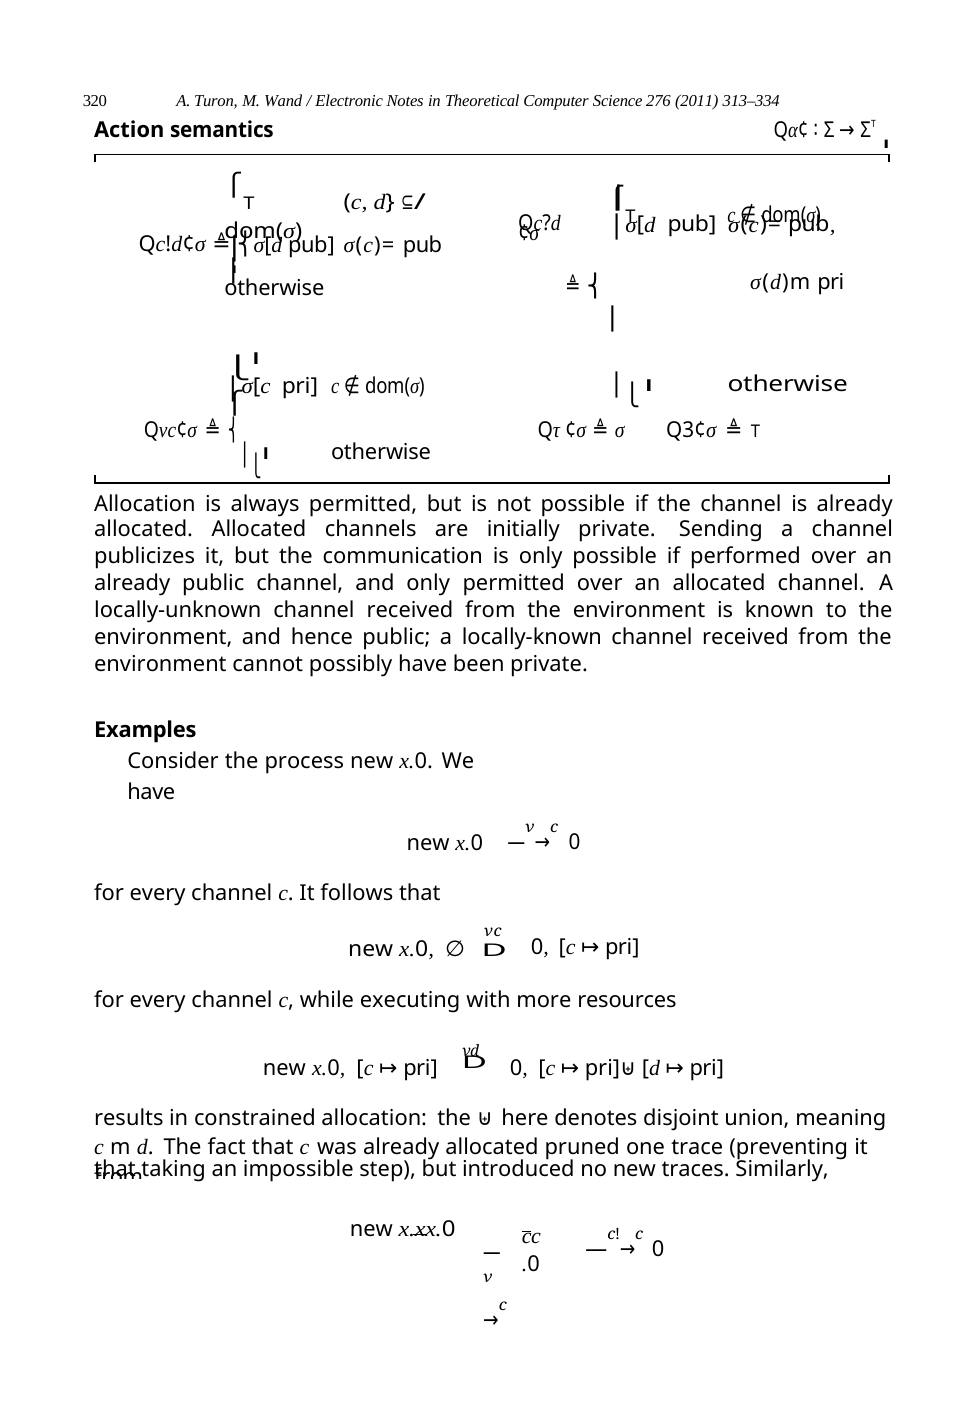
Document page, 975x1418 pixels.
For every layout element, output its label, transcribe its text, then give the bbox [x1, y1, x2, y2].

text —ν→c 0 [507, 809, 923, 856]
text ⎧t c ∉ dom(σ) [608, 182, 923, 229]
text ≜ ⎨⎪ [438, 271, 622, 333]
text new x.0 for every channel c. It follows that [94, 827, 500, 907]
text —ν→c [483, 1219, 509, 1334]
text ⎩ı [224, 341, 440, 382]
text Qc?d¢σ [518, 223, 579, 242]
text cc.0 [522, 1223, 558, 1278]
text Qνc¢σ ≜ ⎨⎪⎩ı otherwise Qτ ¢σ ≜ σ Q3¢σ ≜ t [144, 413, 923, 480]
text Consider the process new x.0. We have [127, 744, 505, 806]
text new x.0, ∅ νc [348, 927, 505, 963]
text for every channel c, while executing with more resources [94, 984, 923, 1014]
text ⎪ otherwise [224, 271, 434, 299]
text ⎪⎩ı otherwise [608, 363, 923, 400]
text 0, [c ↦ pri] [531, 931, 923, 960]
text results in constrained allocation: the ⊎ here denotes disjoint union, meaning that taking an impossible step), but introduced no new traces. Similarly, [94, 1102, 923, 1183]
text new x.xx.0 [71, 1213, 455, 1243]
subtitle Examples [94, 713, 505, 744]
text —c!→c 0 [585, 1216, 923, 1262]
text Action semantics Qα¢ ∶ Σ → Σt [94, 117, 923, 143]
text new x.0, [c ↦ pri] νd 0, [c ↦ pri]⊎ [d ↦ pri] [71, 1039, 916, 1082]
text Allocation is always permitted, but is not possible if the channel is already allocated. Allocated channels are initially private. Sending a channel publicizes it, but the communication is only possible if performed over an already public channel, and only permitted over an allocated channel. A locally-unknown channel received from the environment is known to the environment, and hence public; a locally-known channel received from the environment cannot possibly have been private. [94, 489, 893, 678]
text ⎧t (c, d} ⊆/ dom(σ) [224, 169, 493, 245]
